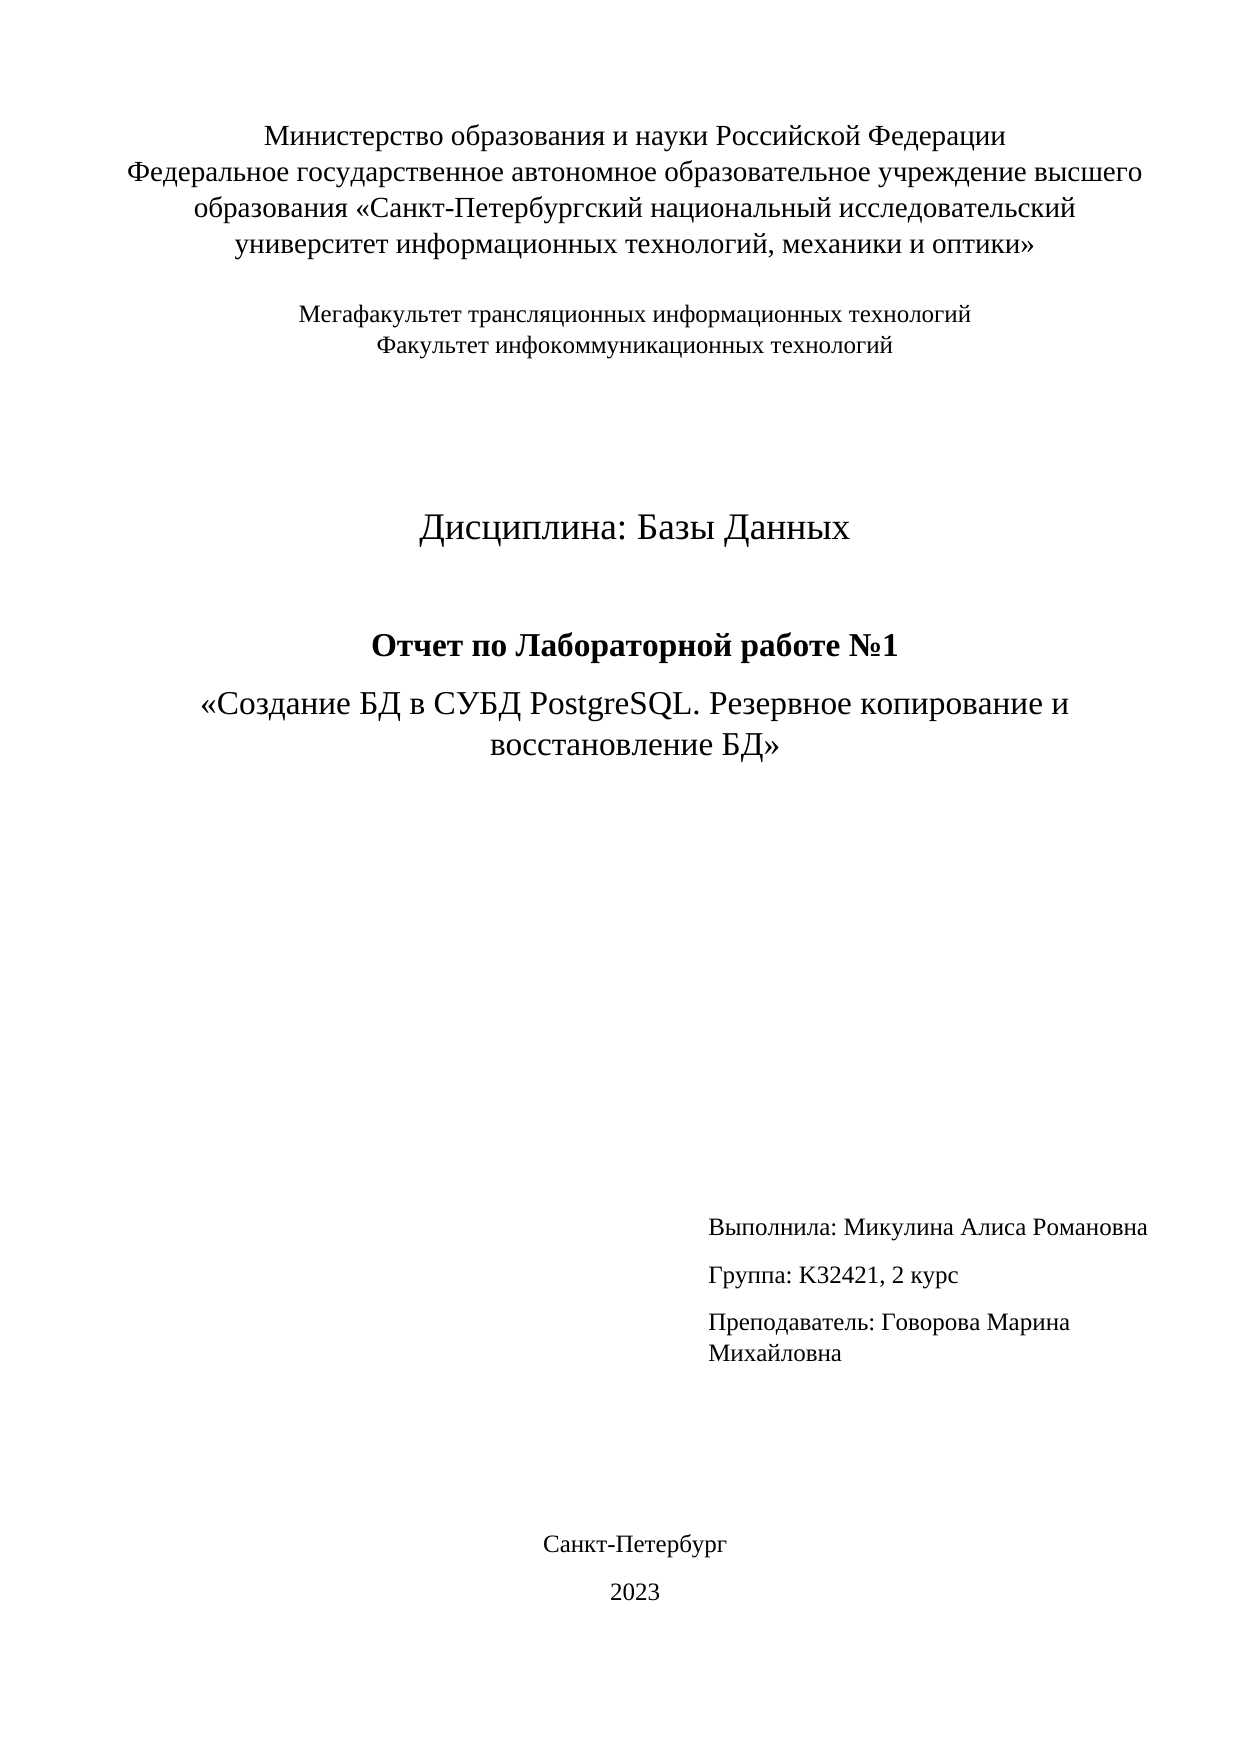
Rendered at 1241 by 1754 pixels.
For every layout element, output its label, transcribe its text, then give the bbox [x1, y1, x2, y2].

text Отчет по Лабораторной работе №1 [118, 625, 1152, 664]
text Федеральное государственное автономное образовательное учреждение высшего образования «Санкт-Петербургский национальный исследовательский университет информационных технологий, механики и оптики» [118, 154, 1152, 260]
text 2023 [118, 1577, 1152, 1606]
text Выполнила: Микулина Алиса Романовна [708, 1212, 1152, 1241]
text Санкт-Петербург [118, 1529, 1152, 1558]
text Факультет инфокоммуникационных технологий [118, 330, 1152, 359]
text Министерство образования и науки Российской Федерации [118, 118, 1152, 152]
text Мегафакультет трансляционных информационных технологий [118, 299, 1152, 328]
text Дисциплина: Базы Данных [118, 504, 1152, 547]
text Группа: K32421, 2 курс [708, 1260, 1152, 1288]
text «Создание БД в СУБД PostgreSQL. Резервное копирование и восстановление БД» [118, 683, 1152, 763]
text Преподаватель: Говорова Марина Михайловна [708, 1307, 1152, 1367]
